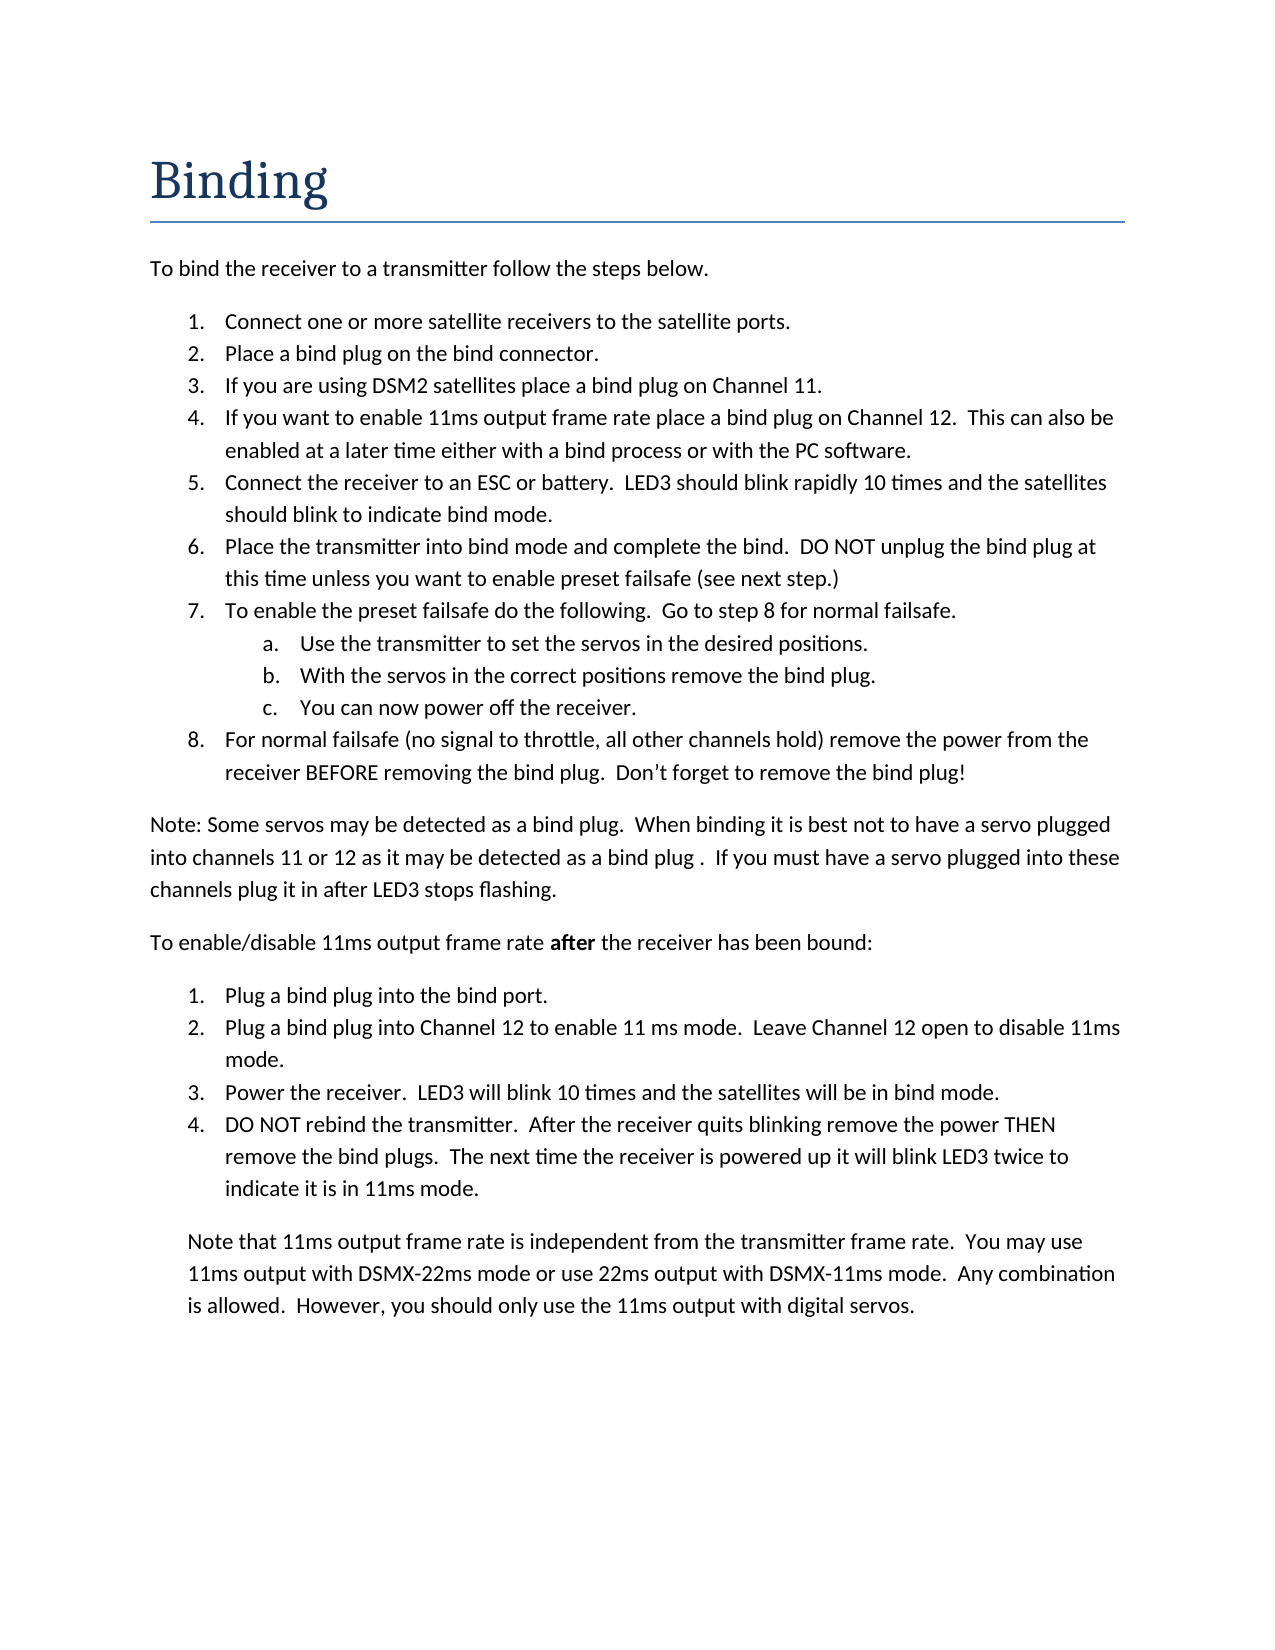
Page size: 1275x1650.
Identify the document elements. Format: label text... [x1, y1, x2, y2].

list Plug a bind plug into Channel 12 to enable 11 ms mode. Leave Channel 12 open to disable 11ms mode. [187, 1013, 1125, 1073]
list Connect the receiver to an ESC or battery. LED3 should blink rapidly 10 times and the satellites should blink to indicate bind mode. [187, 468, 1125, 528]
list Place a bind plug on the bind connector. [187, 339, 1125, 367]
list If you are using DSM2 satellites place a bind plug on Channel 11. [187, 371, 1125, 399]
list Use the transmitter to set the servos in the desired positions. [262, 629, 1125, 657]
list For normal failsafe (no signal to throttle, all other channels hold) remove the power from the receiver BEFORE removing the bind plug. Don’t forget to remove the bind plug! [187, 725, 1125, 786]
text To bind the receiver to a transmitter follow the steps below. [150, 254, 1125, 282]
list With the servos in the correct positions remove the bind plug. [262, 661, 1125, 689]
list To enable the preset failsafe do the following. Go to step 8 for normal failsafe. [187, 597, 1125, 625]
list Power the receiver. LED3 will blink 10 times and the satellites will be in bind mode. [187, 1078, 1125, 1106]
title Binding [150, 150, 1125, 221]
text Note that 11ms output frame rate is independent from the transmitter frame rate. You may use 11ms output with DSMX-22ms mode or use 22ms output with DSMX-11ms mode. Any combination is allowed. However, you should only use the 11ms output with digital servos. [187, 1227, 1125, 1319]
list If you want to enable 11ms output frame rate place a bind plug on Channel 12. This can also be enabled at a later time either with a bind process or with the PC software. [187, 403, 1125, 464]
text To enable/disable 11ms output frame rate after the receiver has been bound: [150, 928, 1125, 956]
list You can now power off the receiver. [262, 693, 1125, 721]
text Note: Some servos may be detected as a bind plug. When binding it is best not to have a servo plugged into channels 11 or 12 as it may be detected as a bind plug . If you must have a servo plugged into these channels plug it in after LED3 stops flashing. [150, 811, 1125, 903]
list Place the transmitter into bind mode and complete the bind. DO NOT unplug the bind plug at this time unless you want to enable preset failsafe (see next step.) [187, 532, 1125, 592]
list Connect one or more satellite receivers to the satellite ports. [187, 307, 1125, 335]
list Plug a bind plug into the bind port. [187, 981, 1125, 1009]
list DO NOT rebind the transmitter. After the receiver quits blinking remove the power THEN remove the bind plugs. The next time the receiver is powered up it will blink LED3 twice to indicate it is in 11ms mode. [187, 1110, 1125, 1202]
